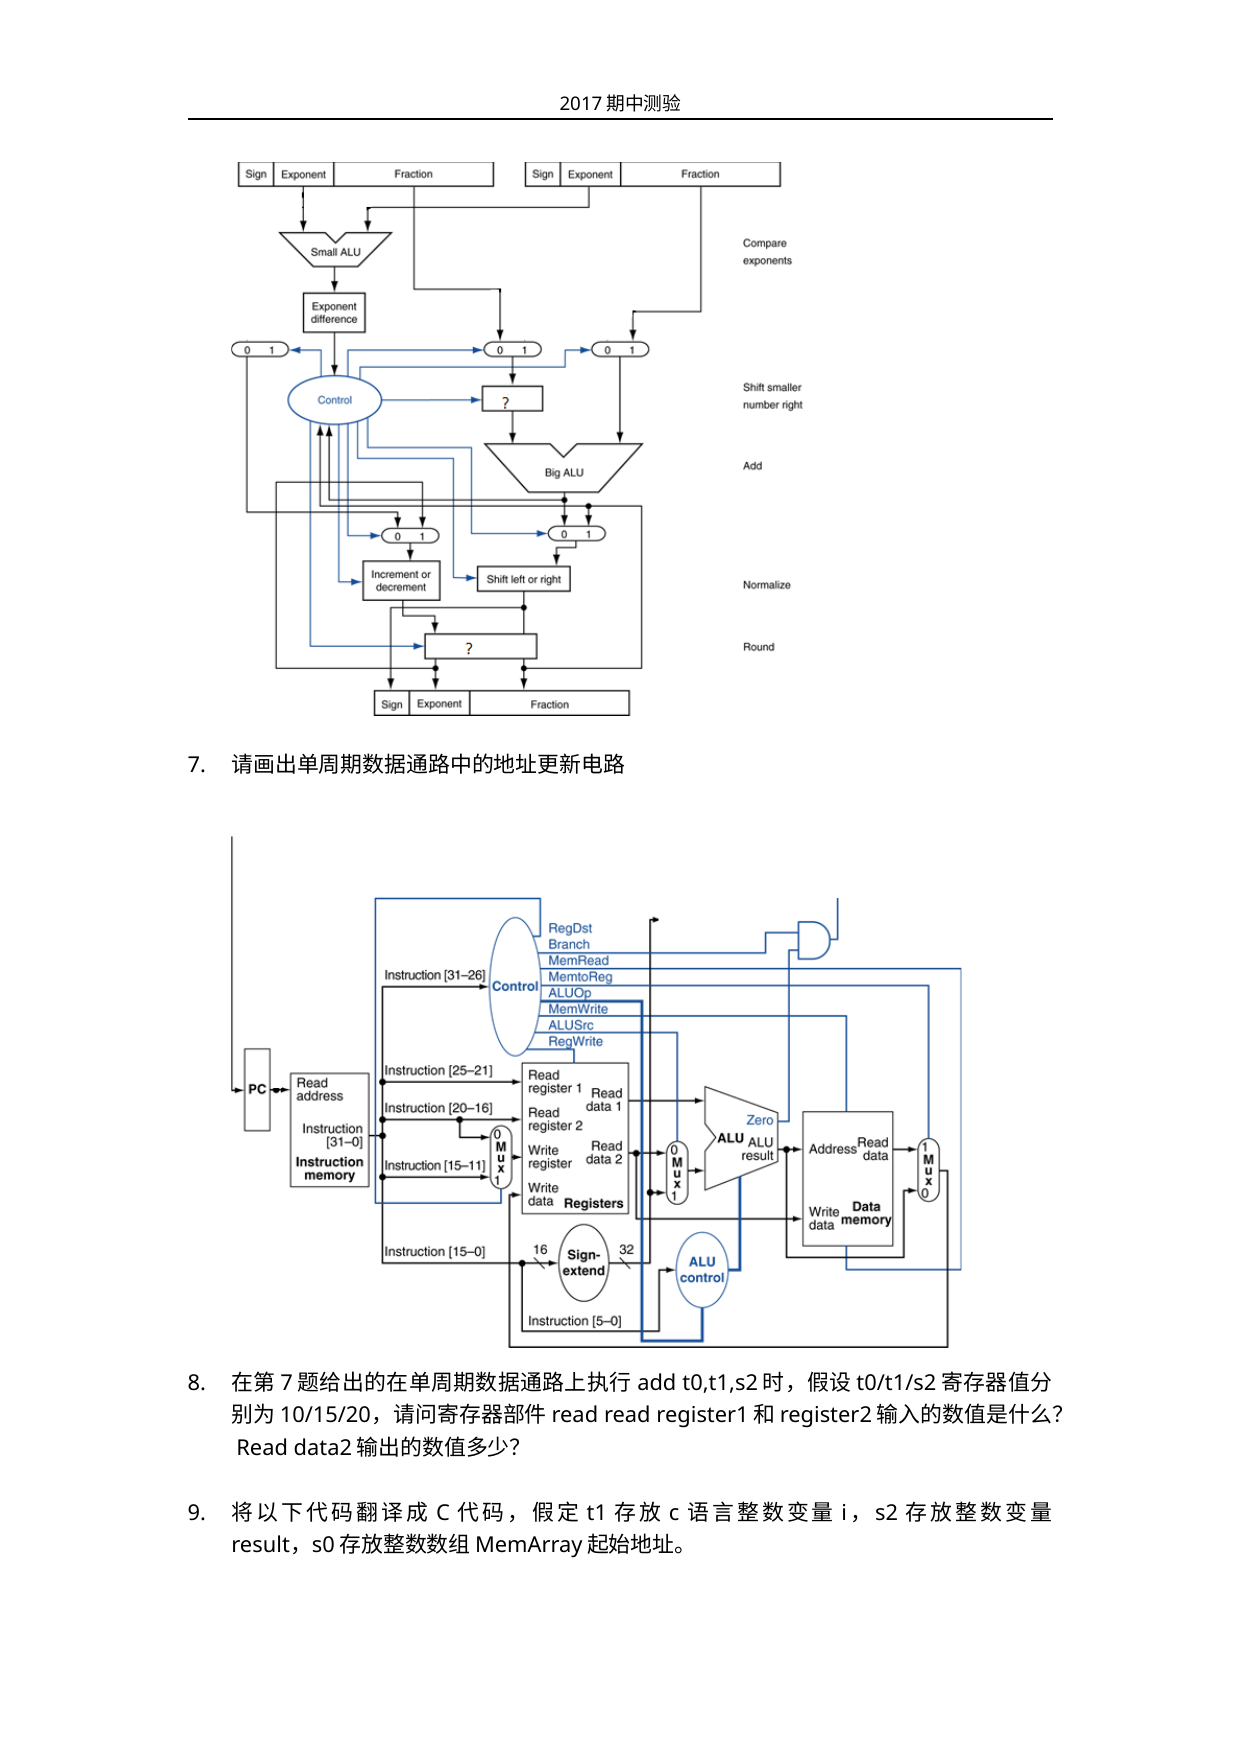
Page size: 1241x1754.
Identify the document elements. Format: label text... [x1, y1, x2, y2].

picture [231, 162, 814, 716]
list 在第7题给出的在单周期数据通路上执行add t0,t1,s2时，假设t0/t1/s2寄存器值分别为10/15/20，请问寄存器部件read read register1和register2输入的数值是什么？ Read data2输出的数值多少？ [187, 1364, 1053, 1462]
list 请画出单周期数据通路中的地址更新电路 [187, 747, 1053, 779]
picture [231, 779, 962, 1348]
list 将以下代码翻译成C代码，假定t1存放c语言整数变量i，s2存放整数变量result，s0存放整数数组MemArray起始地址。 [187, 1494, 1053, 1559]
